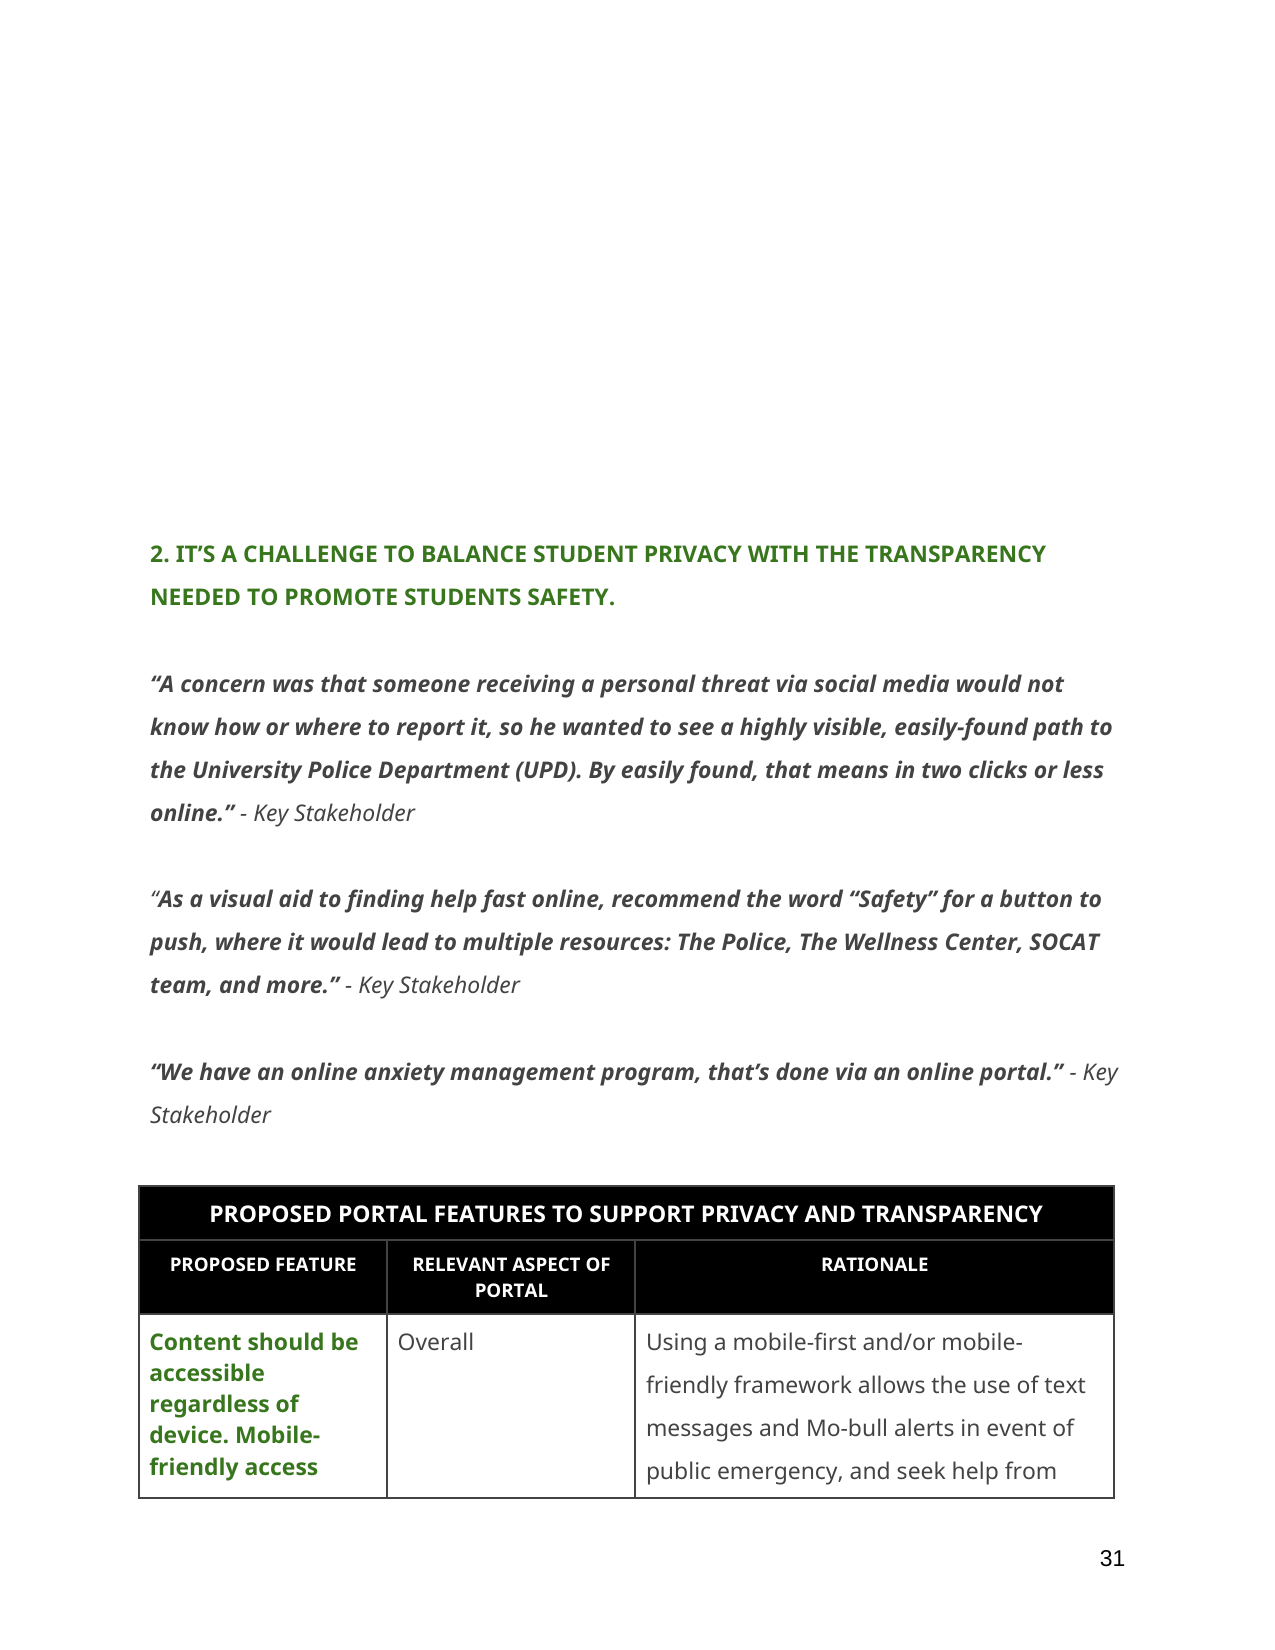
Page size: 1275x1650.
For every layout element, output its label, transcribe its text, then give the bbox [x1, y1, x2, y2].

table_header PROPOSED PORTAL FEATURES TO SUPPORT PRIVACY AND TRANSPARENCY [140, 1187, 1113, 1239]
table_cell RATIONALE [636, 1241, 1113, 1313]
text “A concern was that someone receiving a personal threat via social media would not know how or where to report it, so he wanted to see a highly visible, easily-found path to the University Police Department (UPD). By easily found, that means in two clicks or less online.” - Key Stakeholder [150, 667, 1125, 828]
text “As a visual aid to finding help fast online, recommend the word “Safety” for a button to push, where it would lead to multiple resources: The Police, The Wellness Center, SOCAT team, and more.” - Key Stakeholder [150, 883, 1125, 1001]
text “We have an online anxiety management program, that’s done via an online portal.” - Key Stakeholder [150, 1056, 1125, 1130]
table_cell Overall [388, 1315, 634, 1497]
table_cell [140, 1315, 386, 1497]
text 2. IT’S A CHALLENGE TO BALANCE STUDENT PRIVACY WITH THE TRANSPARENCY NEEDED TO PROMOTE STUDENTS SAFETY. [150, 538, 1125, 612]
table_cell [636, 1315, 1113, 1497]
table_cell RELEVANT ASPECT OF PORTAL [388, 1241, 634, 1313]
table_cell PROPOSED FEATURE [140, 1241, 386, 1313]
